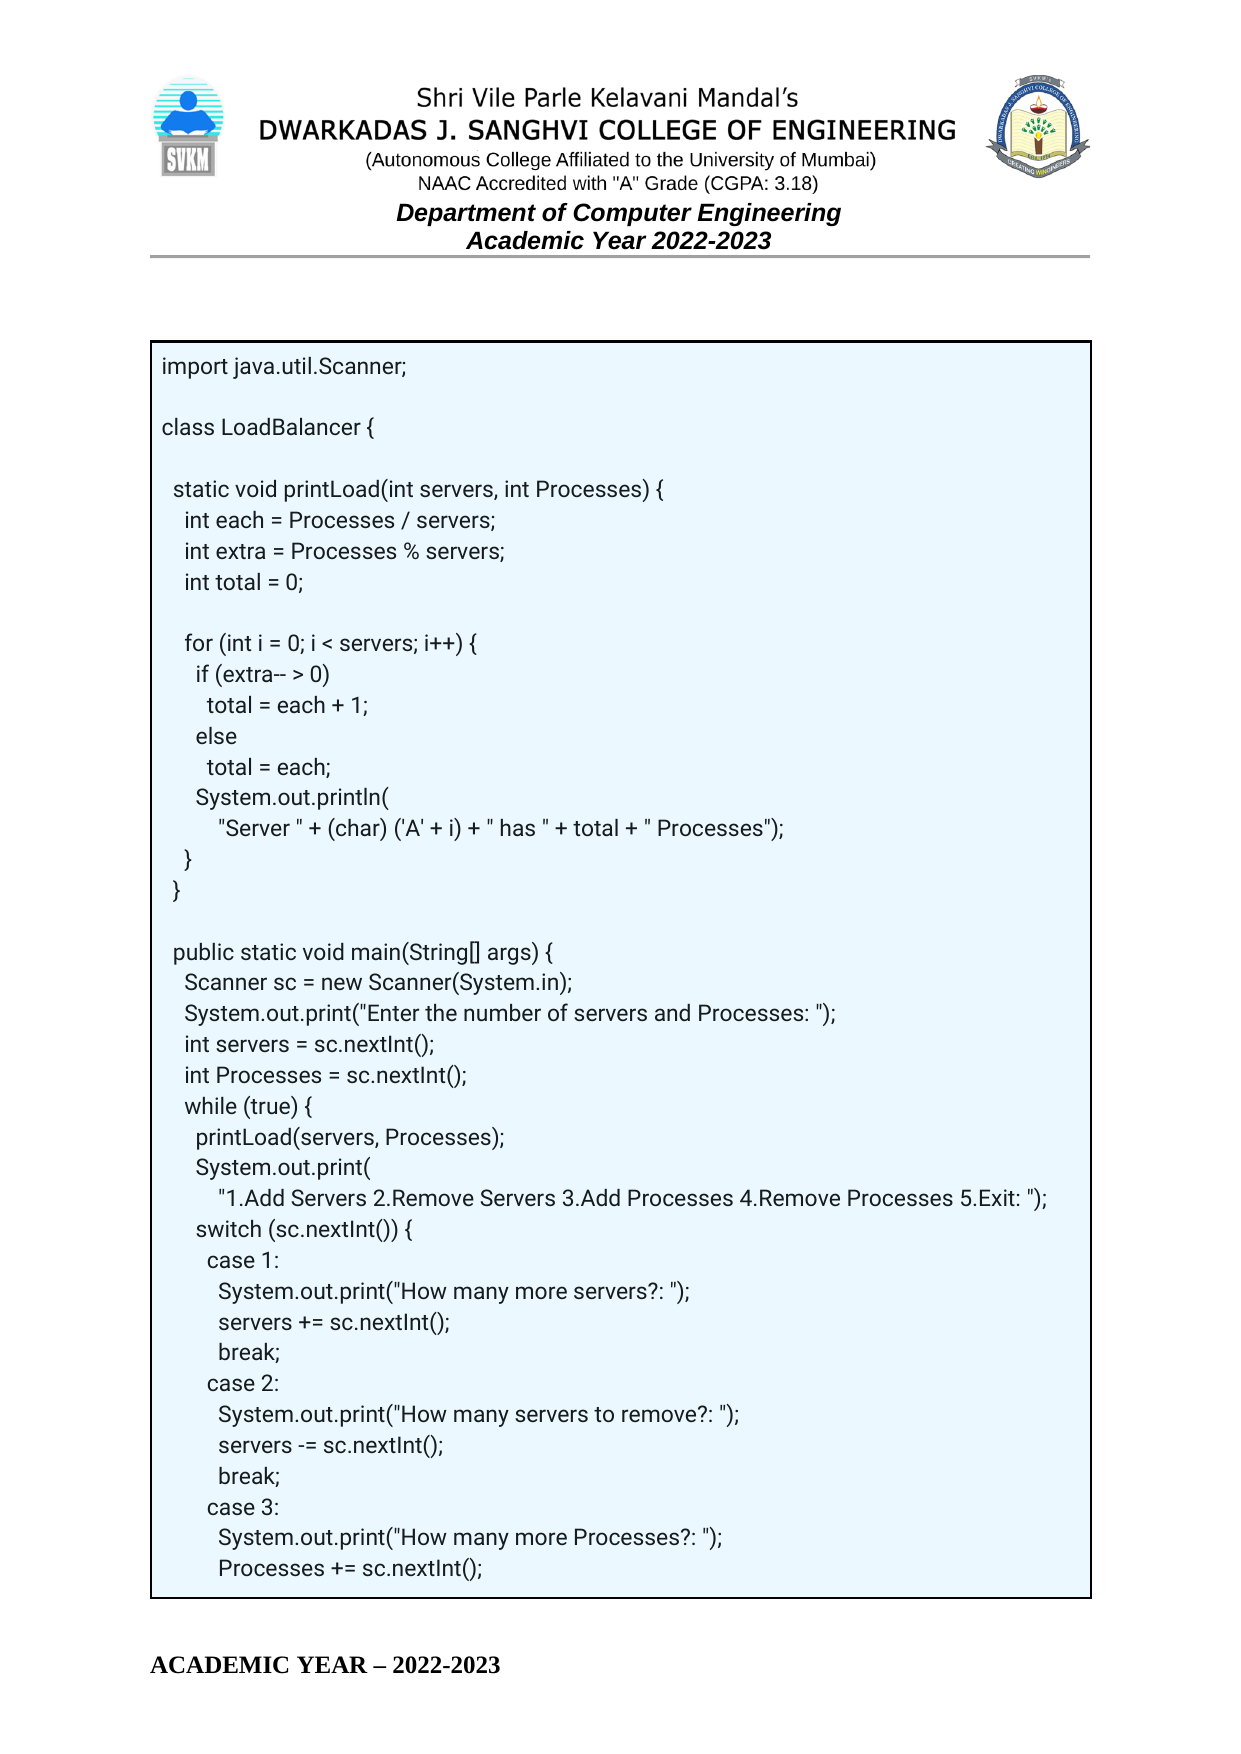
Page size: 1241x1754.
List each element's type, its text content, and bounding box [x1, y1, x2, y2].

picture [150, 75, 1091, 194]
